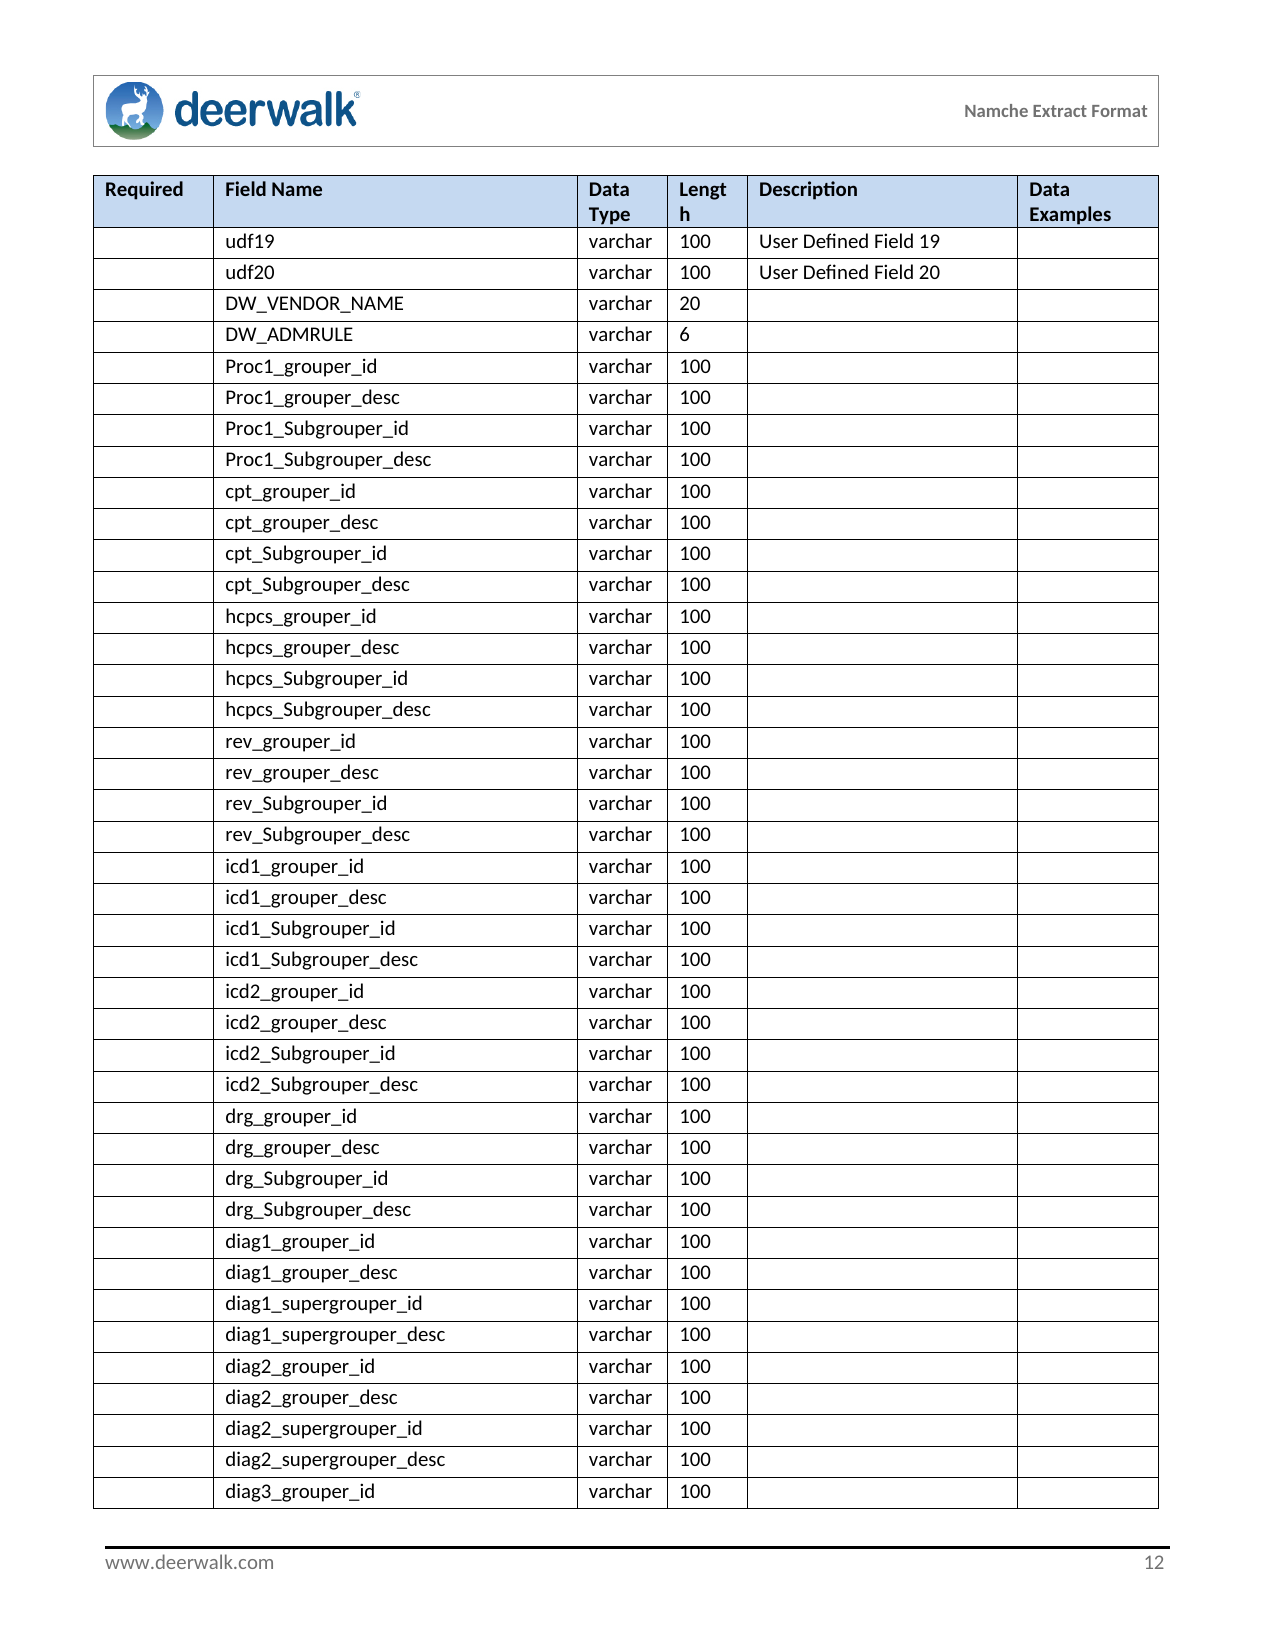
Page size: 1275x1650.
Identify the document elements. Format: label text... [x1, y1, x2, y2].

table_cell [94, 1384, 213, 1414]
table_header Field Name [214, 176, 577, 227]
table_cell [1018, 947, 1158, 977]
table_cell varchar [578, 665, 667, 696]
table_cell [1018, 1009, 1158, 1039]
table_cell varchar [578, 603, 667, 633]
table_cell [1018, 603, 1158, 633]
table_cell [748, 634, 1017, 664]
table_cell 100 [668, 822, 747, 852]
table_cell [748, 947, 1017, 977]
table_cell [94, 540, 213, 571]
table_cell 100 [668, 228, 747, 258]
table_cell [94, 884, 213, 914]
table_cell hcpcs_Subgrouper_desc [214, 697, 577, 727]
table_cell [94, 759, 213, 789]
table_cell [94, 697, 213, 727]
table_cell icd2_grouper_id [214, 978, 577, 1008]
table_cell 100 [668, 790, 747, 821]
table_cell 100 [668, 728, 747, 758]
table_cell [748, 1072, 1017, 1102]
table_cell varchar [578, 447, 667, 477]
table_cell varchar [578, 259, 667, 289]
table_cell [1018, 290, 1158, 321]
table_cell [1018, 1384, 1158, 1414]
table_cell varchar [578, 1415, 667, 1446]
table_cell [748, 759, 1017, 789]
table_cell [94, 822, 213, 852]
table_cell 100 [668, 947, 747, 977]
table_cell [748, 1353, 1017, 1383]
table_cell varchar [578, 1072, 667, 1102]
table_cell 100 [668, 1134, 747, 1164]
table_cell icd1_Subgrouper_desc [214, 947, 577, 977]
table_cell [1018, 759, 1158, 789]
table_cell varchar [578, 384, 667, 414]
table_cell [748, 915, 1017, 946]
table_cell [748, 1103, 1017, 1133]
table_cell [94, 1290, 213, 1321]
table_cell [748, 1290, 1017, 1321]
table_cell 100 [668, 1009, 747, 1039]
table_cell [94, 353, 213, 383]
table_cell [94, 259, 213, 289]
table_cell drg_Subgrouper_desc [214, 1197, 577, 1227]
table_cell diag3_grouper_id [214, 1478, 577, 1508]
table_cell 100 [668, 572, 747, 602]
table_cell [748, 1197, 1017, 1227]
table_cell icd1_Subgrouper_id [214, 915, 577, 946]
table_cell 100 [668, 697, 747, 727]
table_cell [94, 603, 213, 633]
table_cell varchar [578, 353, 667, 383]
table_cell varchar [578, 790, 667, 821]
table_cell 100 [668, 415, 747, 446]
table_cell [1018, 728, 1158, 758]
table_cell 100 [668, 1384, 747, 1414]
table_cell cpt_grouper_id [214, 478, 577, 508]
table_cell 100 [668, 1165, 747, 1196]
table_cell [94, 1478, 213, 1508]
table_cell [1018, 1415, 1158, 1446]
table_cell [94, 634, 213, 664]
table_cell DW_VENDOR_NAME [214, 290, 577, 321]
table_cell 100 [668, 1072, 747, 1102]
table_cell 100 [668, 1290, 747, 1321]
table_cell [94, 947, 213, 977]
table_cell [748, 290, 1017, 321]
table_cell [1018, 1072, 1158, 1102]
table_cell [1018, 915, 1158, 946]
table_cell varchar [578, 1103, 667, 1133]
table_cell icd1_grouper_desc [214, 884, 577, 914]
table_cell [1018, 478, 1158, 508]
table_cell [1018, 540, 1158, 571]
table_cell [94, 1259, 213, 1289]
table_cell hcpcs_Subgrouper_id [214, 665, 577, 696]
table_cell varchar [578, 1353, 667, 1383]
table_cell [1018, 790, 1158, 821]
table_cell [748, 1447, 1017, 1477]
table_cell varchar [578, 1322, 667, 1352]
table_cell varchar [578, 1134, 667, 1164]
table_cell [94, 1009, 213, 1039]
table_cell [1018, 353, 1158, 383]
table_cell [748, 978, 1017, 1008]
table_cell [94, 728, 213, 758]
table_cell [94, 447, 213, 477]
table_cell [1018, 322, 1158, 352]
table_cell [1018, 259, 1158, 289]
table_cell [748, 509, 1017, 539]
table_cell varchar [578, 978, 667, 1008]
table_cell [748, 1134, 1017, 1164]
table_cell [94, 1040, 213, 1071]
table_cell [1018, 1290, 1158, 1321]
table_cell [1018, 1165, 1158, 1196]
table_cell varchar [578, 915, 667, 946]
table_cell 100 [668, 884, 747, 914]
table_cell [1018, 884, 1158, 914]
table_cell [748, 353, 1017, 383]
table_cell udf20 [214, 259, 577, 289]
table_cell cpt_grouper_desc [214, 509, 577, 539]
table_cell [1018, 1040, 1158, 1071]
table_cell 100 [668, 1353, 747, 1383]
table_cell varchar [578, 1228, 667, 1258]
table_cell [748, 884, 1017, 914]
table_cell drg_grouper_id [214, 1103, 577, 1133]
table_cell [748, 790, 1017, 821]
table_cell [748, 853, 1017, 883]
table_cell [94, 665, 213, 696]
table_header Required [94, 176, 213, 227]
table_cell varchar [578, 634, 667, 664]
picture [105, 82, 361, 140]
table_cell [1018, 1228, 1158, 1258]
table_cell 100 [668, 1259, 747, 1289]
table_cell 100 [668, 978, 747, 1008]
table_cell rev_Subgrouper_desc [214, 822, 577, 852]
table_cell [1018, 665, 1158, 696]
table_cell 100 [668, 478, 747, 508]
table_cell 100 [668, 759, 747, 789]
table_cell udf19 [214, 228, 577, 258]
table_cell cpt_Subgrouper_id [214, 540, 577, 571]
table_cell [94, 915, 213, 946]
table_cell 100 [668, 1103, 747, 1133]
table_cell [748, 728, 1017, 758]
table_cell drg_grouper_desc [214, 1134, 577, 1164]
table_cell 100 [668, 603, 747, 633]
table_cell [1018, 509, 1158, 539]
table_cell 100 [668, 540, 747, 571]
table_cell diag1_grouper_desc [214, 1259, 577, 1289]
table_cell [94, 1165, 213, 1196]
table_cell cpt_Subgrouper_desc [214, 572, 577, 602]
table_cell [1018, 1353, 1158, 1383]
table_cell [1018, 447, 1158, 477]
table_cell [94, 572, 213, 602]
table_cell [1018, 1197, 1158, 1227]
table_cell varchar [578, 822, 667, 852]
table_cell [748, 478, 1017, 508]
table_cell Proc1_grouper_desc [214, 384, 577, 414]
table_cell varchar [578, 728, 667, 758]
table_cell rev_Subgrouper_id [214, 790, 577, 821]
table_cell rev_grouper_id [214, 728, 577, 758]
table_cell varchar [578, 1384, 667, 1414]
table_cell varchar [578, 540, 667, 571]
table_cell [748, 1384, 1017, 1414]
table_cell rev_grouper_desc [214, 759, 577, 789]
table_cell [748, 1009, 1017, 1039]
table_cell [94, 322, 213, 352]
table_cell [94, 1103, 213, 1133]
table_cell varchar [578, 947, 667, 977]
table_cell Proc1_Subgrouper_id [214, 415, 577, 446]
table_cell [1018, 415, 1158, 446]
table_cell [94, 1447, 213, 1477]
table_cell icd2_grouper_desc [214, 1009, 577, 1039]
table_cell varchar [578, 1259, 667, 1289]
table_cell User Defined Field 19 [748, 228, 1017, 258]
table_cell drg_Subgrouper_id [214, 1165, 577, 1196]
table_header Data Examples [1018, 176, 1158, 227]
table_cell Proc1_grouper_id [214, 353, 577, 383]
table_cell varchar [578, 1040, 667, 1071]
table_cell [748, 1322, 1017, 1352]
table_cell [94, 1197, 213, 1227]
table_cell [748, 1415, 1017, 1446]
table_cell [1018, 384, 1158, 414]
table_cell [94, 415, 213, 446]
table_cell [748, 1478, 1017, 1508]
table_cell diag2_supergrouper_desc [214, 1447, 577, 1477]
table_cell hcpcs_grouper_id [214, 603, 577, 633]
table_cell [748, 447, 1017, 477]
table_cell [94, 1228, 213, 1258]
table_cell [94, 384, 213, 414]
table_cell [1018, 1134, 1158, 1164]
table_cell varchar [578, 884, 667, 914]
table_cell [1018, 634, 1158, 664]
table_cell icd2_Subgrouper_id [214, 1040, 577, 1071]
table_cell [748, 1259, 1017, 1289]
table_cell [1018, 1103, 1158, 1133]
table_cell [748, 603, 1017, 633]
table_cell 100 [668, 1197, 747, 1227]
table_cell varchar [578, 1165, 667, 1196]
table_cell [748, 665, 1017, 696]
table_cell varchar [578, 1447, 667, 1477]
table_cell icd2_Subgrouper_desc [214, 1072, 577, 1102]
table_cell [748, 384, 1017, 414]
table_cell [748, 1040, 1017, 1071]
table_cell [1018, 572, 1158, 602]
table_cell 100 [668, 665, 747, 696]
table_cell [748, 572, 1017, 602]
table_cell [1018, 853, 1158, 883]
table_cell [1018, 822, 1158, 852]
table_cell [748, 1165, 1017, 1196]
table_cell 100 [668, 1322, 747, 1352]
table_cell varchar [578, 322, 667, 352]
table_cell 100 [668, 447, 747, 477]
table_header Length [668, 176, 747, 227]
table_cell icd1_grouper_id [214, 853, 577, 883]
table_cell [94, 1353, 213, 1383]
table_cell 100 [668, 1478, 747, 1508]
table_cell [94, 478, 213, 508]
table_cell [94, 978, 213, 1008]
table_header Data Type [578, 176, 667, 227]
table_cell [1018, 978, 1158, 1008]
table_cell varchar [578, 759, 667, 789]
table_cell diag1_supergrouper_id [214, 1290, 577, 1321]
table_cell varchar [578, 697, 667, 727]
table_cell [1018, 1322, 1158, 1352]
table_cell [1018, 697, 1158, 727]
table_cell [94, 290, 213, 321]
table_cell [1018, 1447, 1158, 1477]
table_cell [748, 822, 1017, 852]
table_cell 100 [668, 634, 747, 664]
table_cell varchar [578, 415, 667, 446]
table_cell 100 [668, 915, 747, 946]
table_cell 100 [668, 1228, 747, 1258]
table_cell 100 [668, 853, 747, 883]
table_cell 20 [668, 290, 747, 321]
table_cell varchar [578, 853, 667, 883]
table_cell [748, 1228, 1017, 1258]
table_cell varchar [578, 509, 667, 539]
table_cell 100 [668, 384, 747, 414]
table_cell 100 [668, 353, 747, 383]
table_cell diag1_supergrouper_desc [214, 1322, 577, 1352]
table_cell diag1_grouper_id [214, 1228, 577, 1258]
table_cell [748, 697, 1017, 727]
table_cell 100 [668, 1415, 747, 1446]
table_cell [748, 322, 1017, 352]
table_cell [1018, 1259, 1158, 1289]
table_cell 100 [668, 1447, 747, 1477]
table_cell varchar [578, 290, 667, 321]
table_cell varchar [578, 1290, 667, 1321]
table_cell varchar [578, 1197, 667, 1227]
table_cell diag2_grouper_desc [214, 1384, 577, 1414]
table_cell varchar [578, 572, 667, 602]
table_cell DW_ADMRULE [214, 322, 577, 352]
table_cell [1018, 1478, 1158, 1508]
table_cell varchar [578, 1009, 667, 1039]
table_cell [1018, 228, 1158, 258]
table_cell [94, 1415, 213, 1446]
table_cell [94, 228, 213, 258]
table_cell [94, 790, 213, 821]
table_cell hcpcs_grouper_desc [214, 634, 577, 664]
table_cell [748, 415, 1017, 446]
table_cell varchar [578, 1478, 667, 1508]
table_cell varchar [578, 478, 667, 508]
table_cell [94, 1322, 213, 1352]
table_cell diag2_grouper_id [214, 1353, 577, 1383]
table_cell 6 [668, 322, 747, 352]
table_cell [94, 509, 213, 539]
table_cell 100 [668, 509, 747, 539]
table_cell Proc1_Subgrouper_desc [214, 447, 577, 477]
table_cell [748, 540, 1017, 571]
table_cell varchar [578, 228, 667, 258]
table_cell User Defined Field 20 [748, 259, 1017, 289]
table_cell [94, 1072, 213, 1102]
table_cell 100 [668, 259, 747, 289]
table_cell 100 [668, 1040, 747, 1071]
table_cell [94, 853, 213, 883]
table_header Description [748, 176, 1017, 227]
table_cell diag2_supergrouper_id [214, 1415, 577, 1446]
table_cell [94, 1134, 213, 1164]
